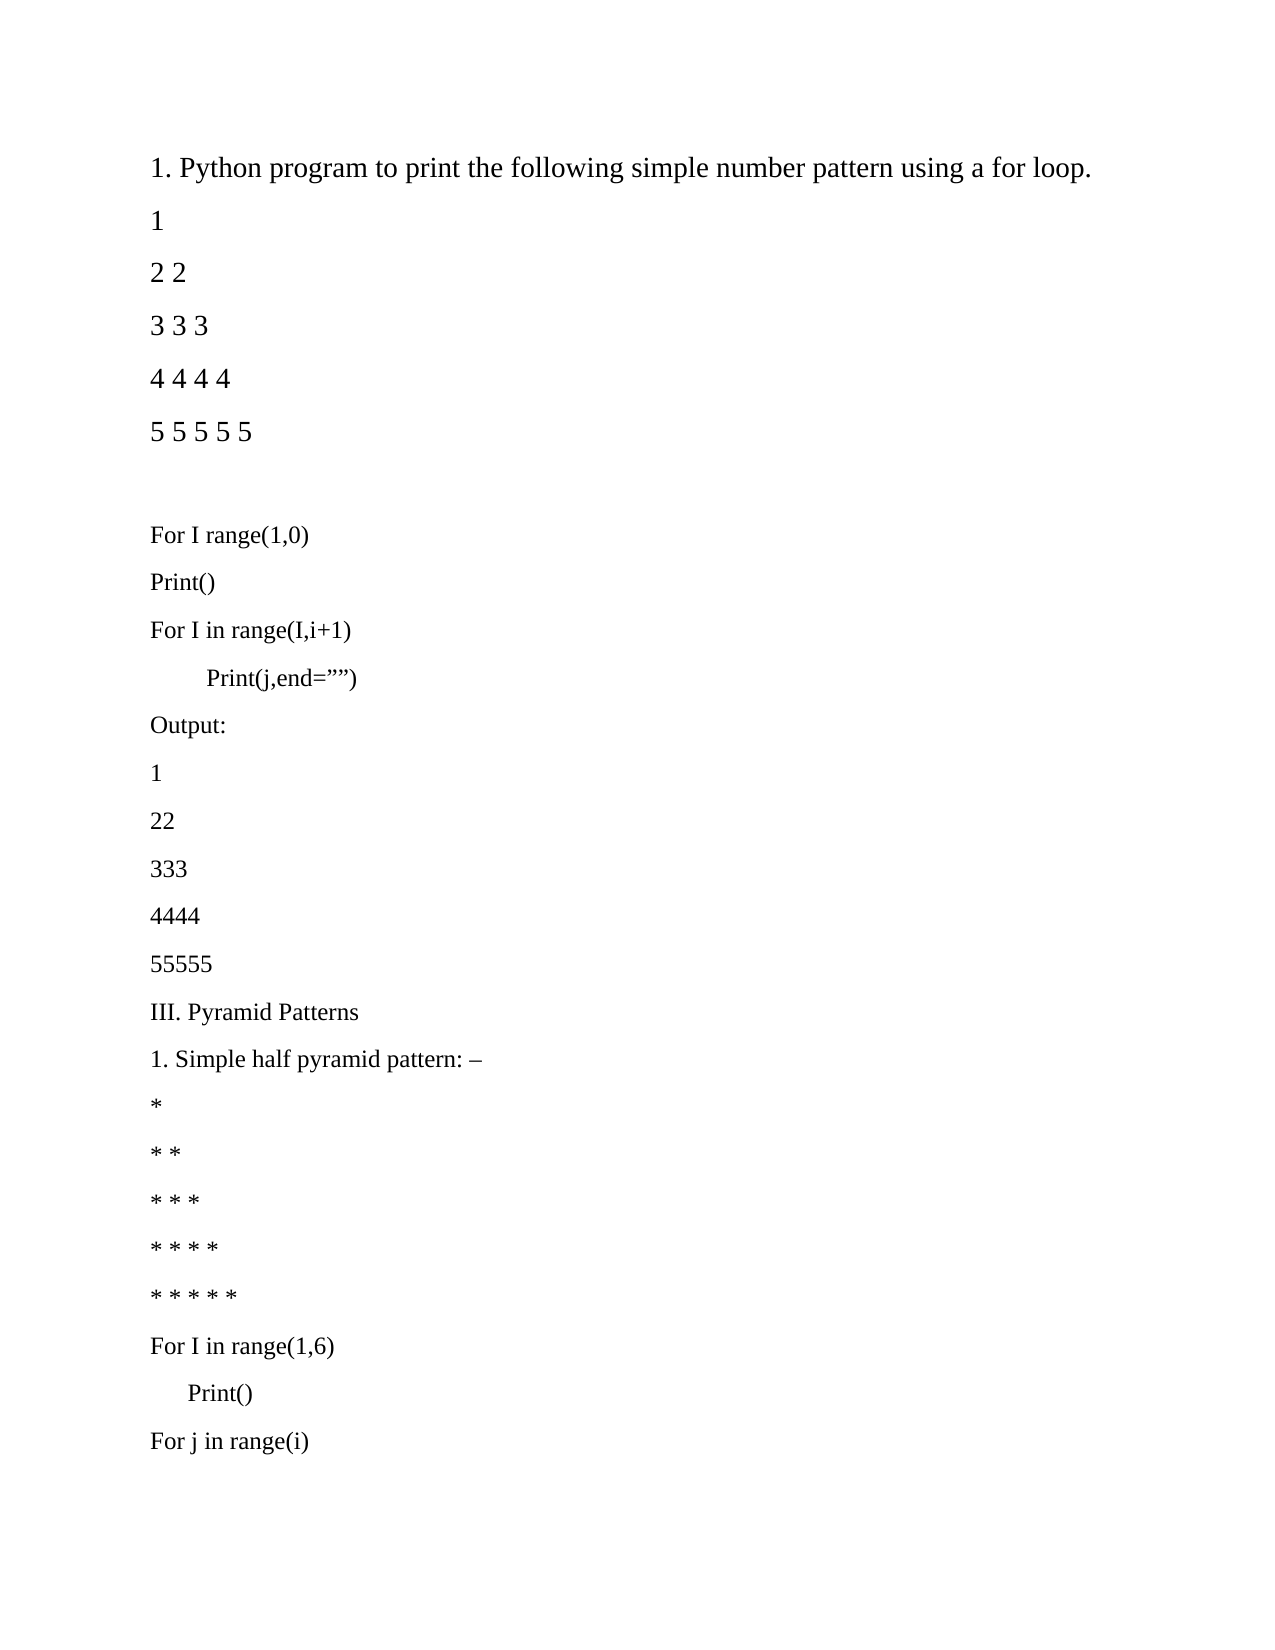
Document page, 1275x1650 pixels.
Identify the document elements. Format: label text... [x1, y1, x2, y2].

text Print() [150, 1378, 1125, 1407]
text For j in range(i) [150, 1426, 1125, 1455]
text 4444 [150, 901, 1125, 930]
text III. Pyramid Patterns [150, 997, 1125, 1026]
text 1 [150, 203, 1125, 236]
text * [150, 1092, 1125, 1121]
text 1. Python program to print the following simple number pattern using a for loop. [150, 150, 1125, 183]
text 5 5 5 5 5 [150, 414, 1125, 448]
text 4 4 4 4 [150, 361, 1125, 395]
text For I in range(I,i+1) [150, 615, 1125, 644]
text 333 [150, 854, 1125, 882]
text * * * * * [150, 1283, 1125, 1312]
text 1 [150, 758, 1125, 787]
text 3 3 3 [150, 308, 1125, 342]
text * * * [150, 1188, 1125, 1216]
text Print() [150, 567, 1125, 596]
text For I range(1,0) [150, 520, 1125, 548]
text * * * * [150, 1235, 1125, 1264]
text For I in range(1,6) [150, 1331, 1125, 1359]
text 55555 [150, 949, 1125, 978]
text Output: [150, 711, 1125, 739]
text 22 [150, 806, 1125, 835]
text 1. Simple half pyramid pattern: – [150, 1044, 1125, 1073]
text 2 2 [150, 256, 1125, 289]
text Print(j,end=””) [150, 663, 1125, 692]
text * * [150, 1140, 1125, 1169]
